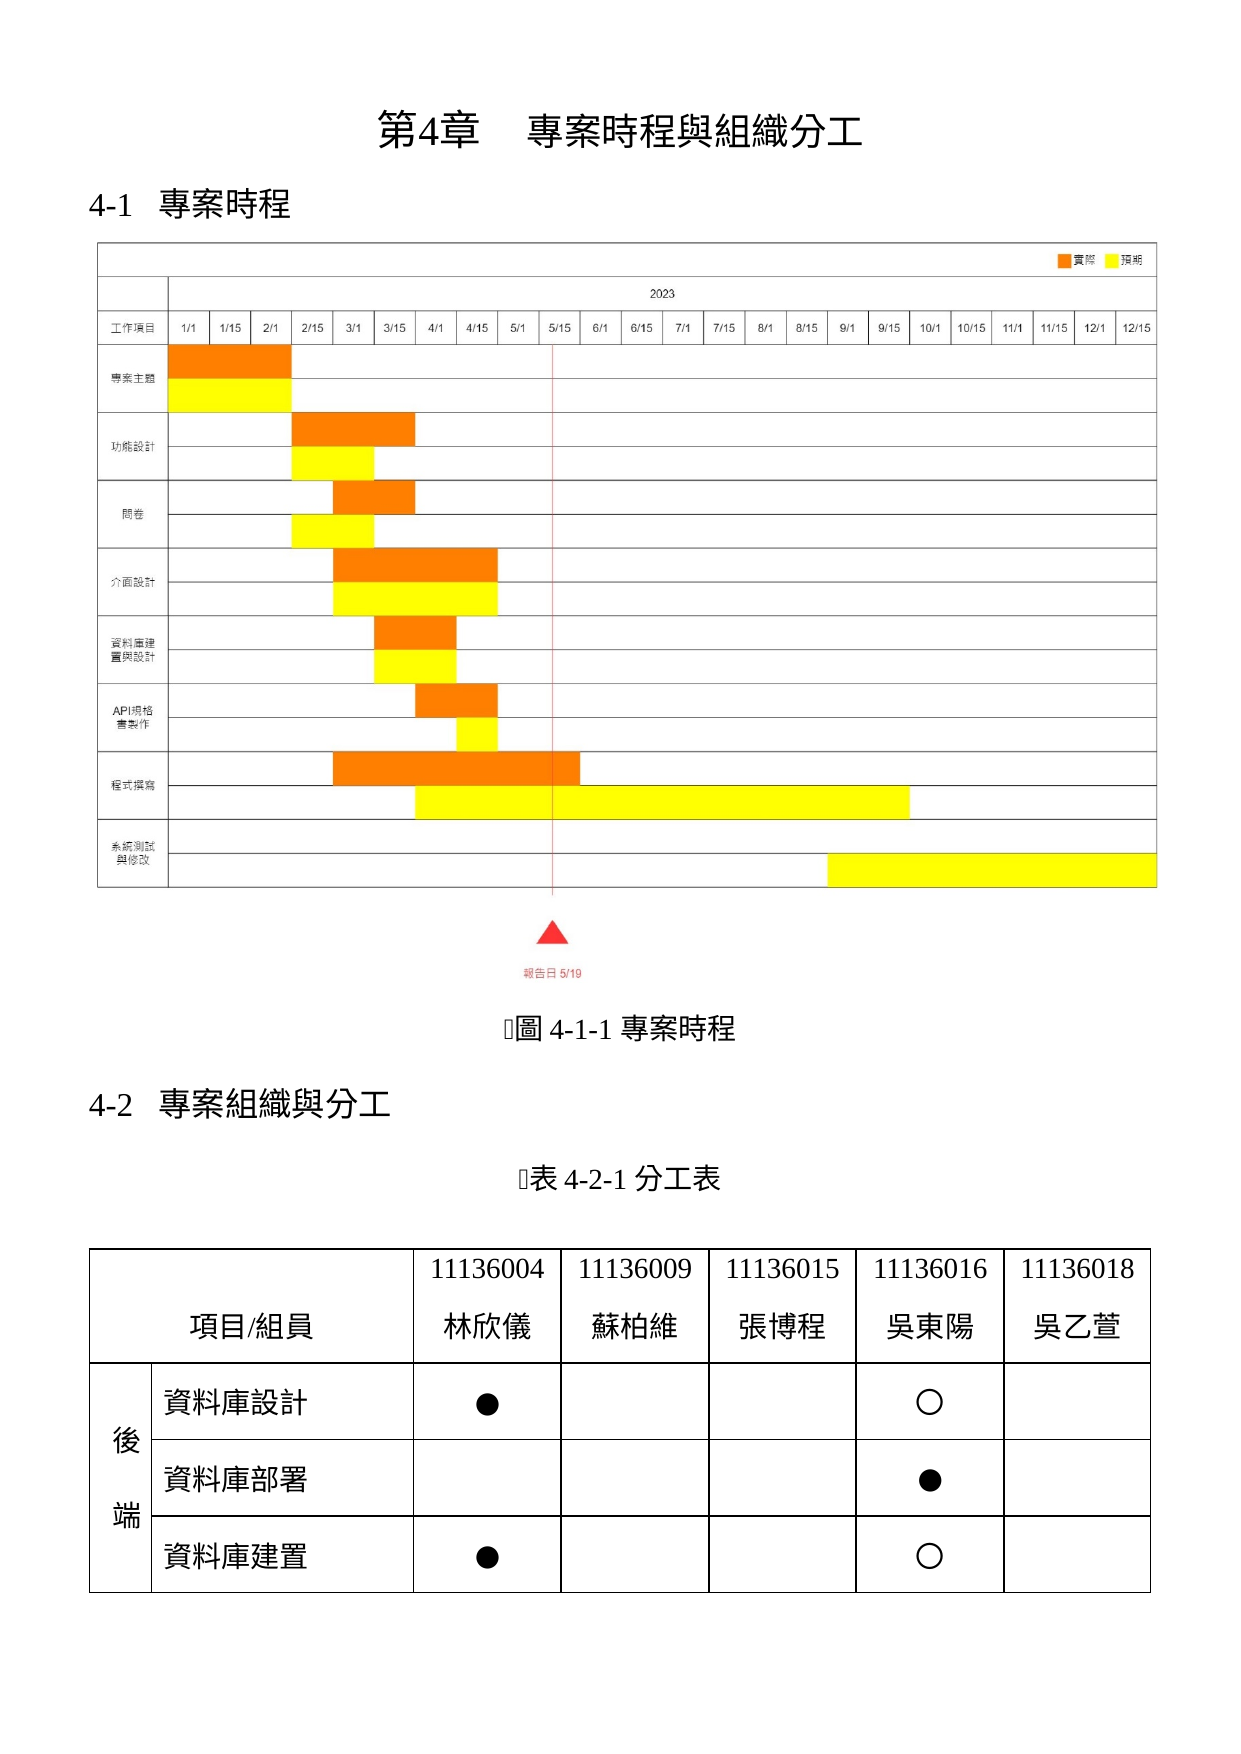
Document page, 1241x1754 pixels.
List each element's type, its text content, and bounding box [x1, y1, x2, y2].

table_cell ● [414, 1517, 560, 1592]
table_header [90, 1250, 413, 1362]
text 4-1 專案時程 [89, 164, 1152, 239]
table_cell [414, 1440, 560, 1515]
table_header 11136004 [414, 1250, 560, 1362]
text 專案時程與組織分工 [89, 89, 1152, 164]
table_cell 〇 [857, 1364, 1003, 1439]
table_cell [1005, 1364, 1150, 1439]
table_cell [152, 1517, 413, 1592]
table_cell 〇 [857, 1517, 1003, 1592]
table_cell [710, 1517, 855, 1592]
table_cell [1005, 1440, 1150, 1515]
picture [97, 242, 1161, 989]
table_header [562, 1250, 708, 1362]
table_cell [152, 1440, 413, 1515]
table_cell [152, 1364, 413, 1439]
table_cell [710, 1364, 855, 1439]
table_cell [90, 1364, 151, 1592]
table_header [710, 1250, 855, 1362]
table_cell ● [857, 1440, 1003, 1515]
table_cell [1005, 1517, 1150, 1592]
table_cell [562, 1440, 708, 1515]
table_cell ● [414, 1364, 560, 1439]
table_cell [710, 1440, 855, 1515]
table_cell [562, 1364, 708, 1439]
text 表4-2-1 分工表 [89, 1139, 1152, 1214]
table_cell [562, 1517, 708, 1592]
text 4-2 專案組織與分工 [89, 1064, 1152, 1139]
table_header [857, 1250, 1003, 1362]
table_header [1005, 1250, 1150, 1362]
